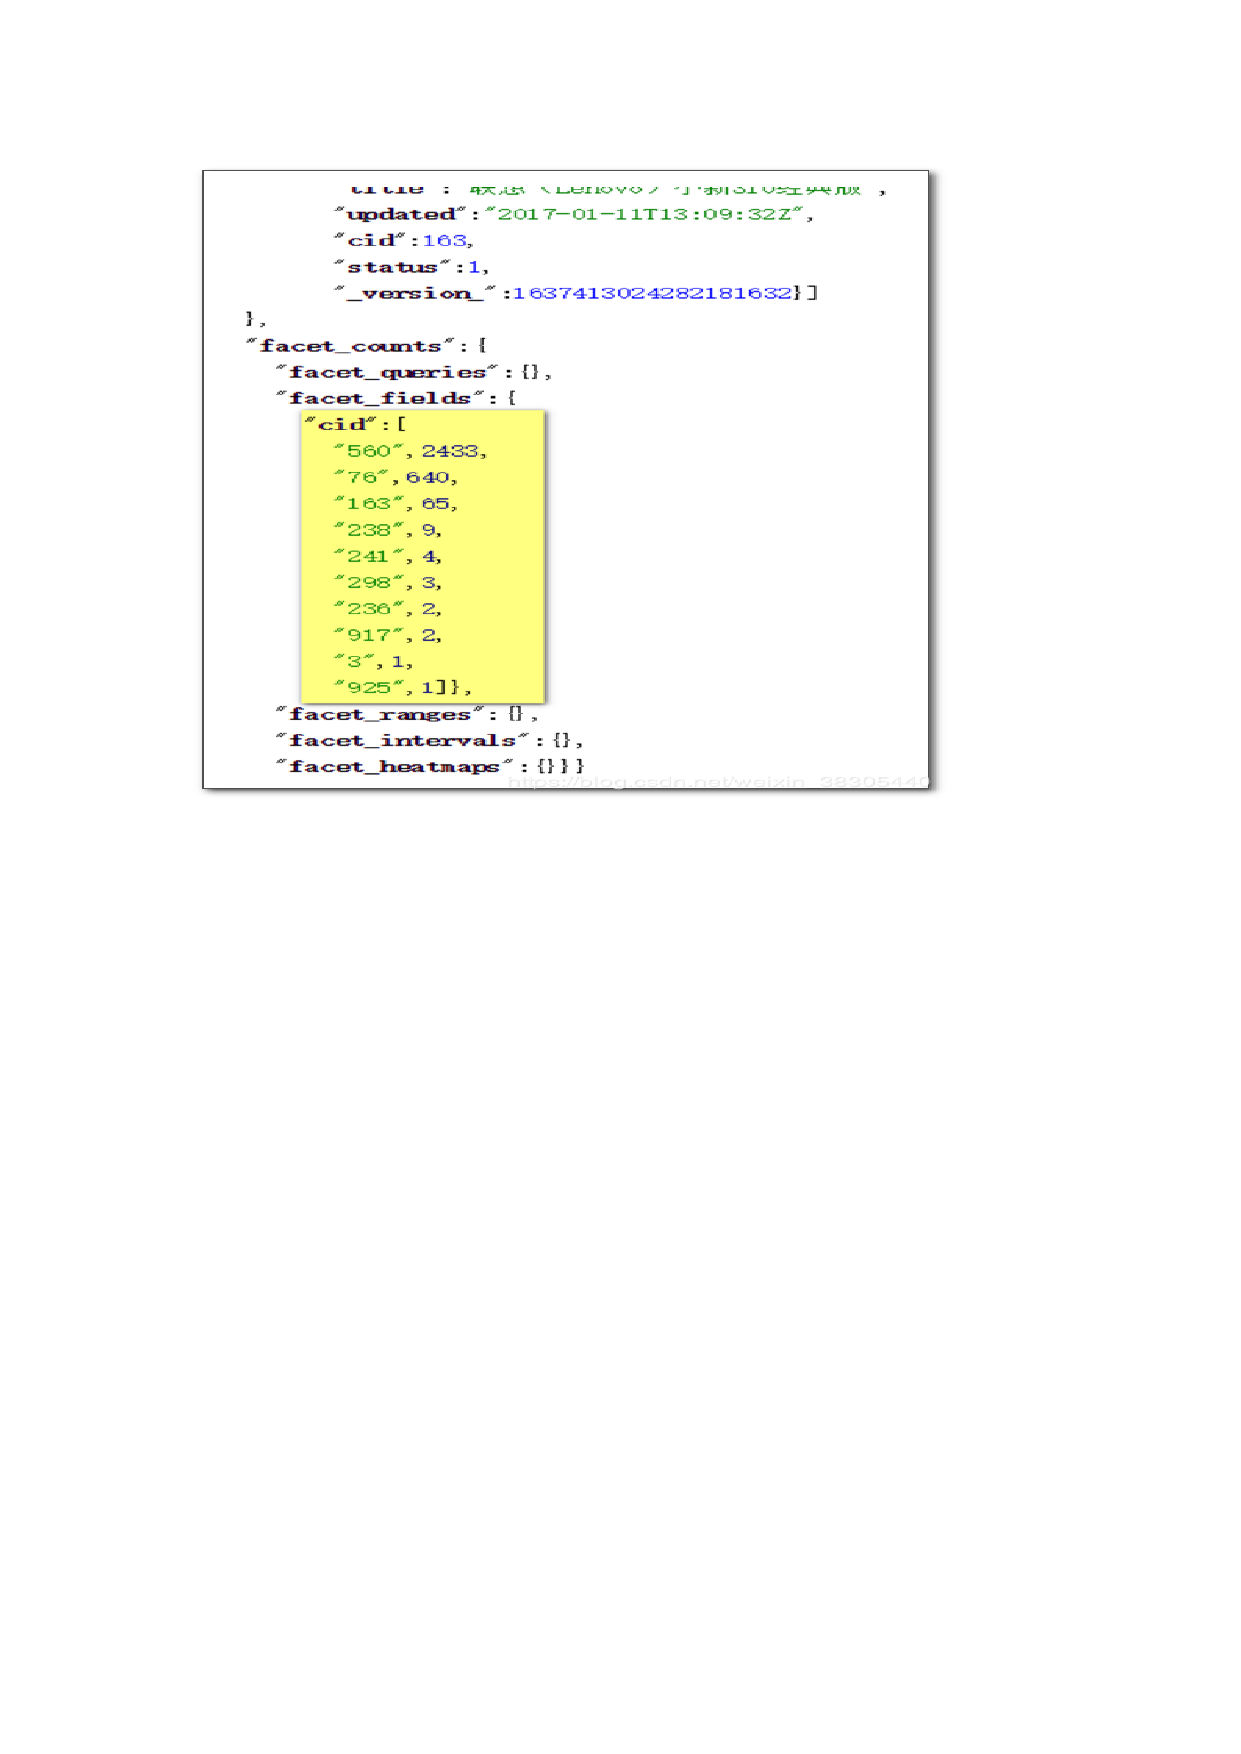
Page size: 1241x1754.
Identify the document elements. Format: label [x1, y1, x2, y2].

picture [187, 162, 947, 798]
